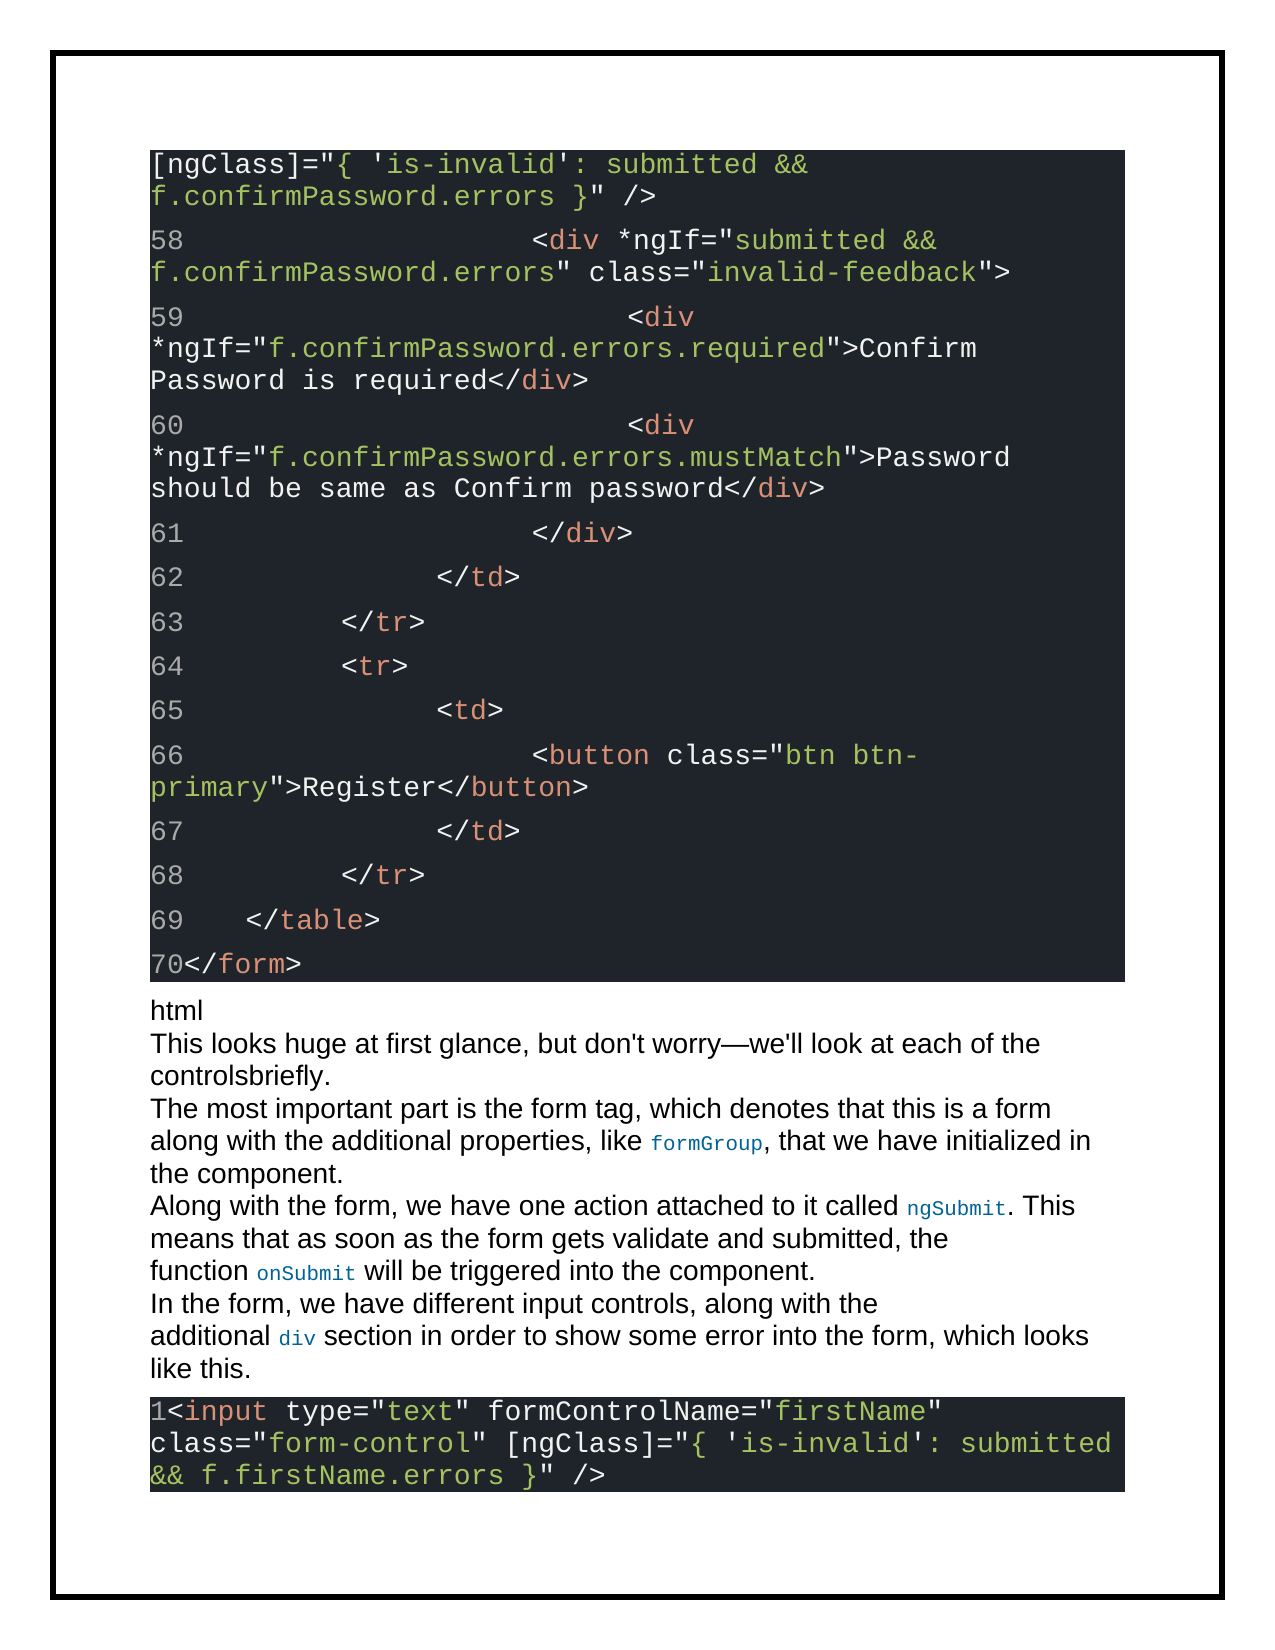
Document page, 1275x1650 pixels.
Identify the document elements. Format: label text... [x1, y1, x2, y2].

text 70</form> [150, 950, 1125, 982]
text html [150, 994, 1125, 1027]
text 65 <td> [150, 696, 1125, 728]
text 66 <button class="btn btn-primary">Register</button> [150, 741, 1125, 804]
text 60 <div *ngIf="f.confirmPassword.errors.mustMatch">Password should be same as Confirm password</div> [150, 411, 1125, 506]
text 62 </td> [150, 563, 1125, 595]
text 67 </td> [150, 817, 1125, 849]
text 61 </div> [150, 519, 1125, 551]
text 69 </table> [150, 906, 1125, 937]
text Along with the form, we have one action attached to it called ngSubmit. This means that as soon as the form gets validate and submitted, the function onSubmit will be triggered into the component. [150, 1189, 1125, 1287]
text This looks huge at first glance, but don't worry—we'll look at each of the controlsbriefly. [150, 1027, 1125, 1092]
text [150, 150, 1125, 214]
text 1<input type="text" formControlName="firstName" class="form-control" [ngClass]="{ 'is-invalid': submitted && f.firstName.errors }" /> [150, 1397, 1125, 1492]
text 63 </tr> [150, 607, 1125, 639]
text In the form, we have different input controls, along with the additional div section in order to show some error into the form, which looks like this. [150, 1287, 1125, 1384]
text 64 <tr> [150, 652, 1125, 684]
text 58 <div *ngIf="submitted && f.confirmPassword.errors" class="invalid-feedback"> [150, 226, 1125, 290]
text 68 </tr> [150, 861, 1125, 893]
text 59 <div *ngIf="f.confirmPassword.errors.required">Confirm Password is required</div> [150, 302, 1125, 398]
text The most important part is the form tag, which denotes that this is a form along with the additional properties, like formGroup, that we have initialized in the component. [150, 1092, 1125, 1189]
